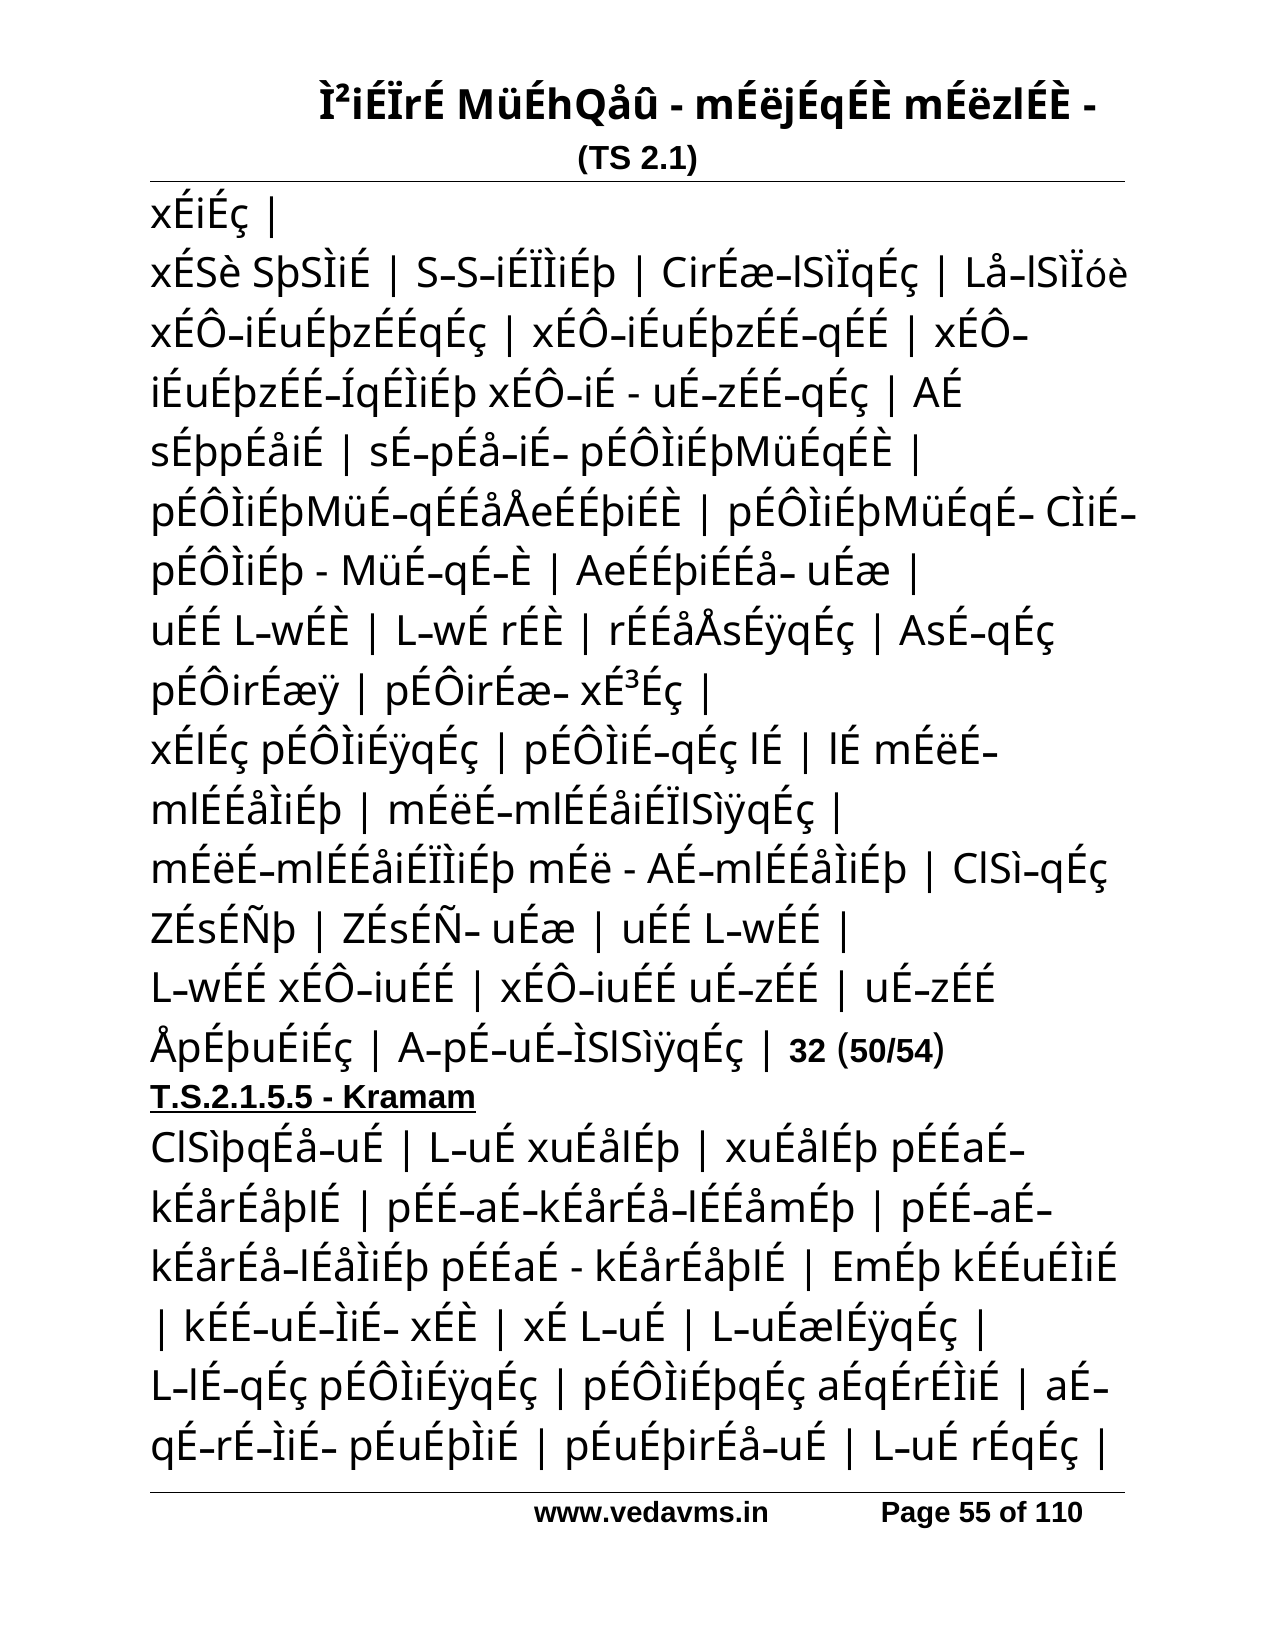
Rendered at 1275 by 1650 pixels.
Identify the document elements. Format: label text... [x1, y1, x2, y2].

text T.S.2.1.5.5 - Kramam [150, 1077, 1094, 1116]
text L–wÉÉ xÉÔ–iuÉÉ | xÉÔ–iuÉÉ uÉ–zÉÉ | uÉ–zÉÉ ÅpÉþuÉiÉç | A–pÉ–uÉ–ÌSlSìÿqÉç | 32 (50/54) [150, 958, 1139, 1075]
text uÉÉ L–wÉÈ | L–wÉ rÉÈ | rÉÉåÅsÉÿqÉç | AsÉ–qÉç pÉÔirÉæÿ | pÉÔirÉæ– xÉ³Éç | [150, 601, 1139, 717]
text xÉlÉç pÉÔÌiÉÿqÉç | pÉÔÌiÉ–qÉç lÉ | lÉ mÉëÉ–mlÉÉåÌiÉþ | mÉëÉ–mlÉÉåiÉÏlSìÿqÉç | [150, 720, 1139, 836]
text xÉSè SþSÌiÉ | S–S–iÉÏÌiÉþ | CirÉæ–lSìÏqÉç | Lå–lSìÏóè xÉÔ–iÉuÉþzÉÉqÉç | xÉÔ–iÉuÉþzÉÉ–qÉÉ | xÉÔ–iÉuÉþzÉÉ–ÍqÉÌiÉþ xÉÔ–iÉ - uÉ–zÉÉ–qÉç | AÉ sÉþpÉåiÉ | sÉ–pÉå–iÉ– pÉÔÌiÉþMüÉqÉÈ | pÉÔÌiÉþMüÉ–qÉÉåÅeÉÉþiÉÈ | pÉÔÌiÉþMüÉqÉ– CÌiÉ– pÉÔÌiÉþ - MüÉ–qÉ–È | AeÉÉþiÉÉå– uÉæ | [150, 243, 1139, 598]
text mÉëÉ–mlÉÉåiÉÏÌiÉþ mÉë - AÉ–mlÉÉåÌiÉþ | ClSì–qÉç ZÉsÉÑþ | ZÉsÉÑ– uÉæ | uÉÉ L–wÉÉ | [150, 839, 1139, 956]
